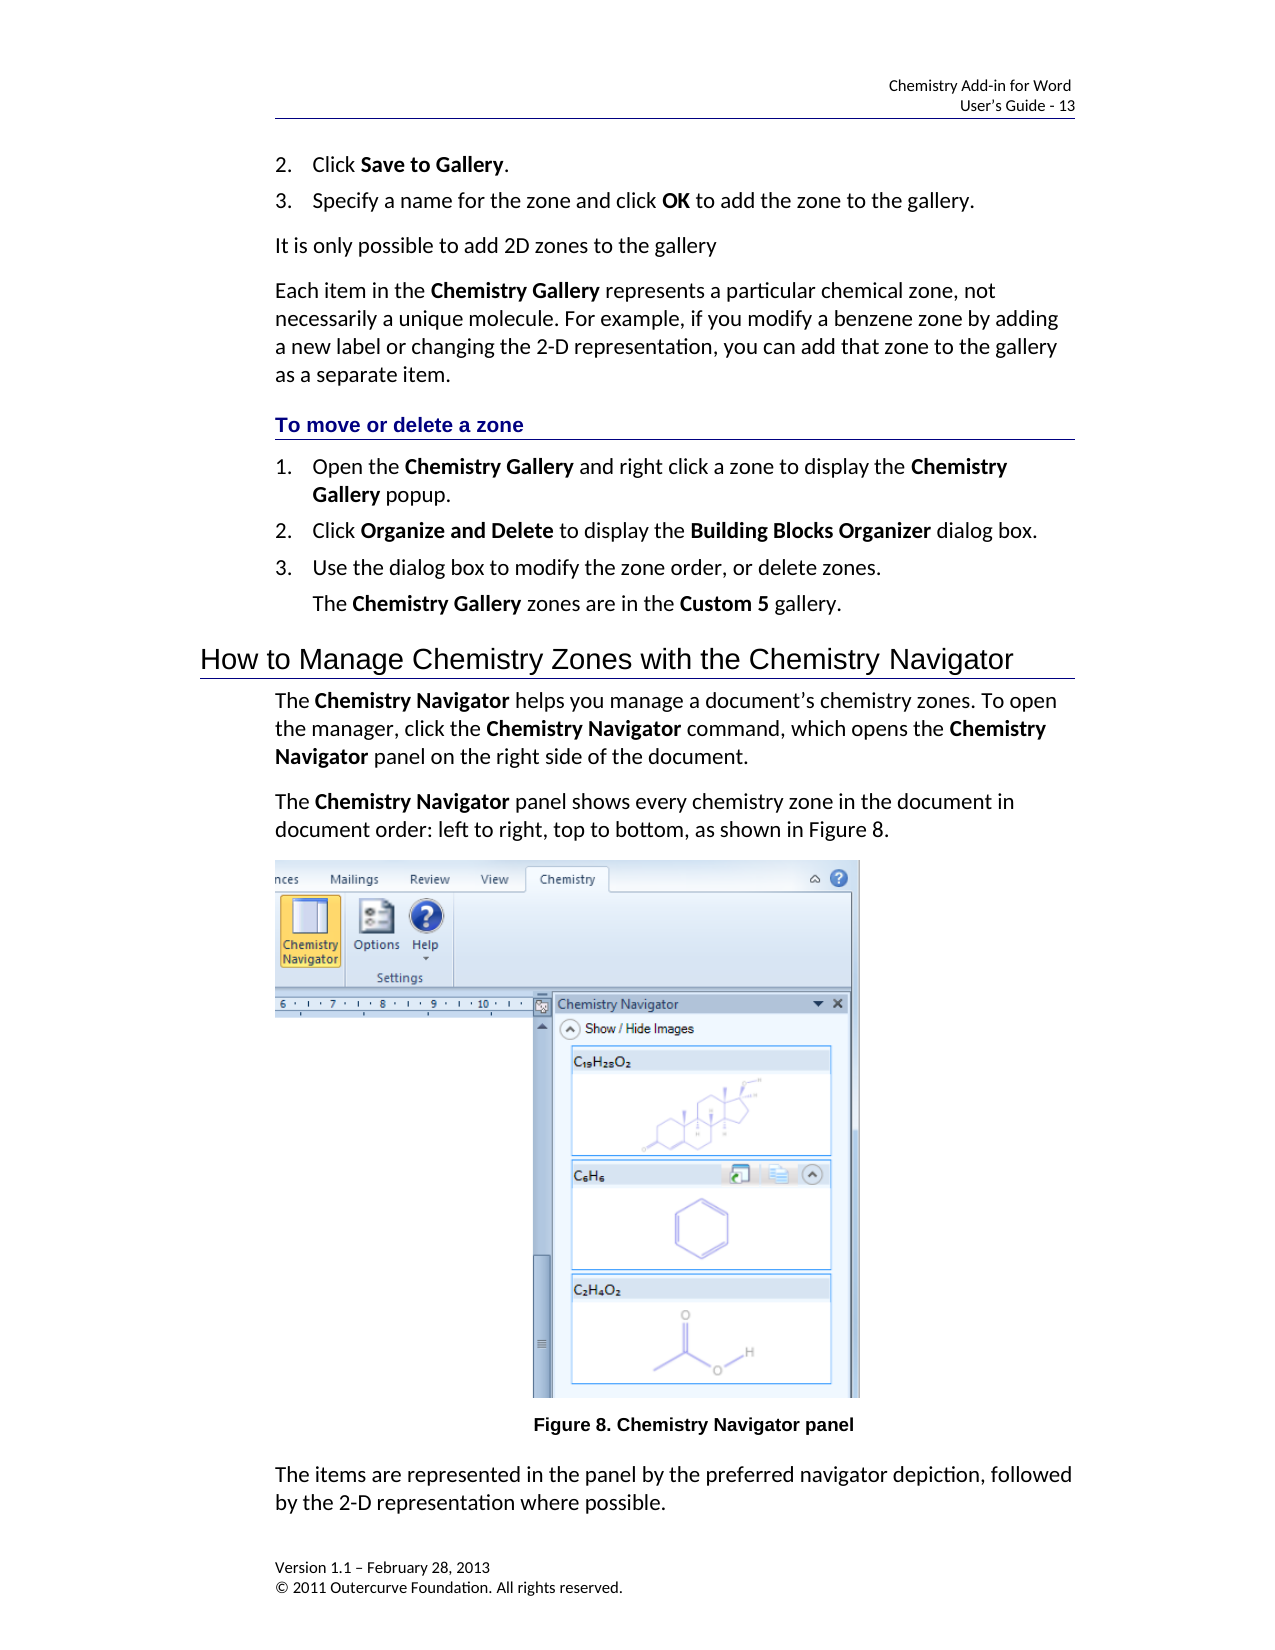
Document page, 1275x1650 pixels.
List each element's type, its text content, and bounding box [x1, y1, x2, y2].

text The items are represented in the panel by the preferred navigator depiction, followed by the 2-D representation where possible. [275, 1461, 1075, 1517]
subtitle How to Manage Chemistry Zones with the Chemistry Navigator [200, 642, 1075, 678]
text The Chemistry Navigator panel shows every chemistry zone in the document in document order: left to right, top to bottom, as shown in Figure 8. [275, 787, 1075, 843]
list 1. Open the Chemistry Gallery and right click a zone to display the Chemistry Gallery popup. [275, 452, 1075, 508]
list 2. Click Organize and Delete to display the Building Blocks Organizer dialog box. [275, 516, 1075, 544]
text Each item in the Chemistry Gallery represents a particular chemical zone, not necessarily a unique molecule. For example, if you modify a zone by adding a new label or changing the 2-D representation, you can add that zone to the gallery as a separate item. [275, 276, 1075, 388]
text To move or delete a zone [275, 413, 1075, 439]
text The Chemistry Gallery zones are in the Custom 5 gallery. [312, 589, 1075, 617]
list 3. Use the dialog box to modify the zone order, or delete zones. [275, 553, 1075, 581]
text The Chemistry Navigator helps you manage a document’s chemistry zones. To open the manager, click the Chemistry Navigator command, which opens the Chemistry Navigator panel on the right side of the document. [275, 686, 1075, 771]
text It is only possible to add 2D zones to the gallery [275, 231, 1075, 259]
list 3. Specify a name for the zone and click OK to add the zone to the gallery. [275, 186, 1075, 214]
text Figure 8. Chemistry Navigator panel [312, 1414, 1075, 1436]
picture [275, 860, 860, 1398]
list 2. Click Save to Gallery. [275, 150, 1075, 178]
